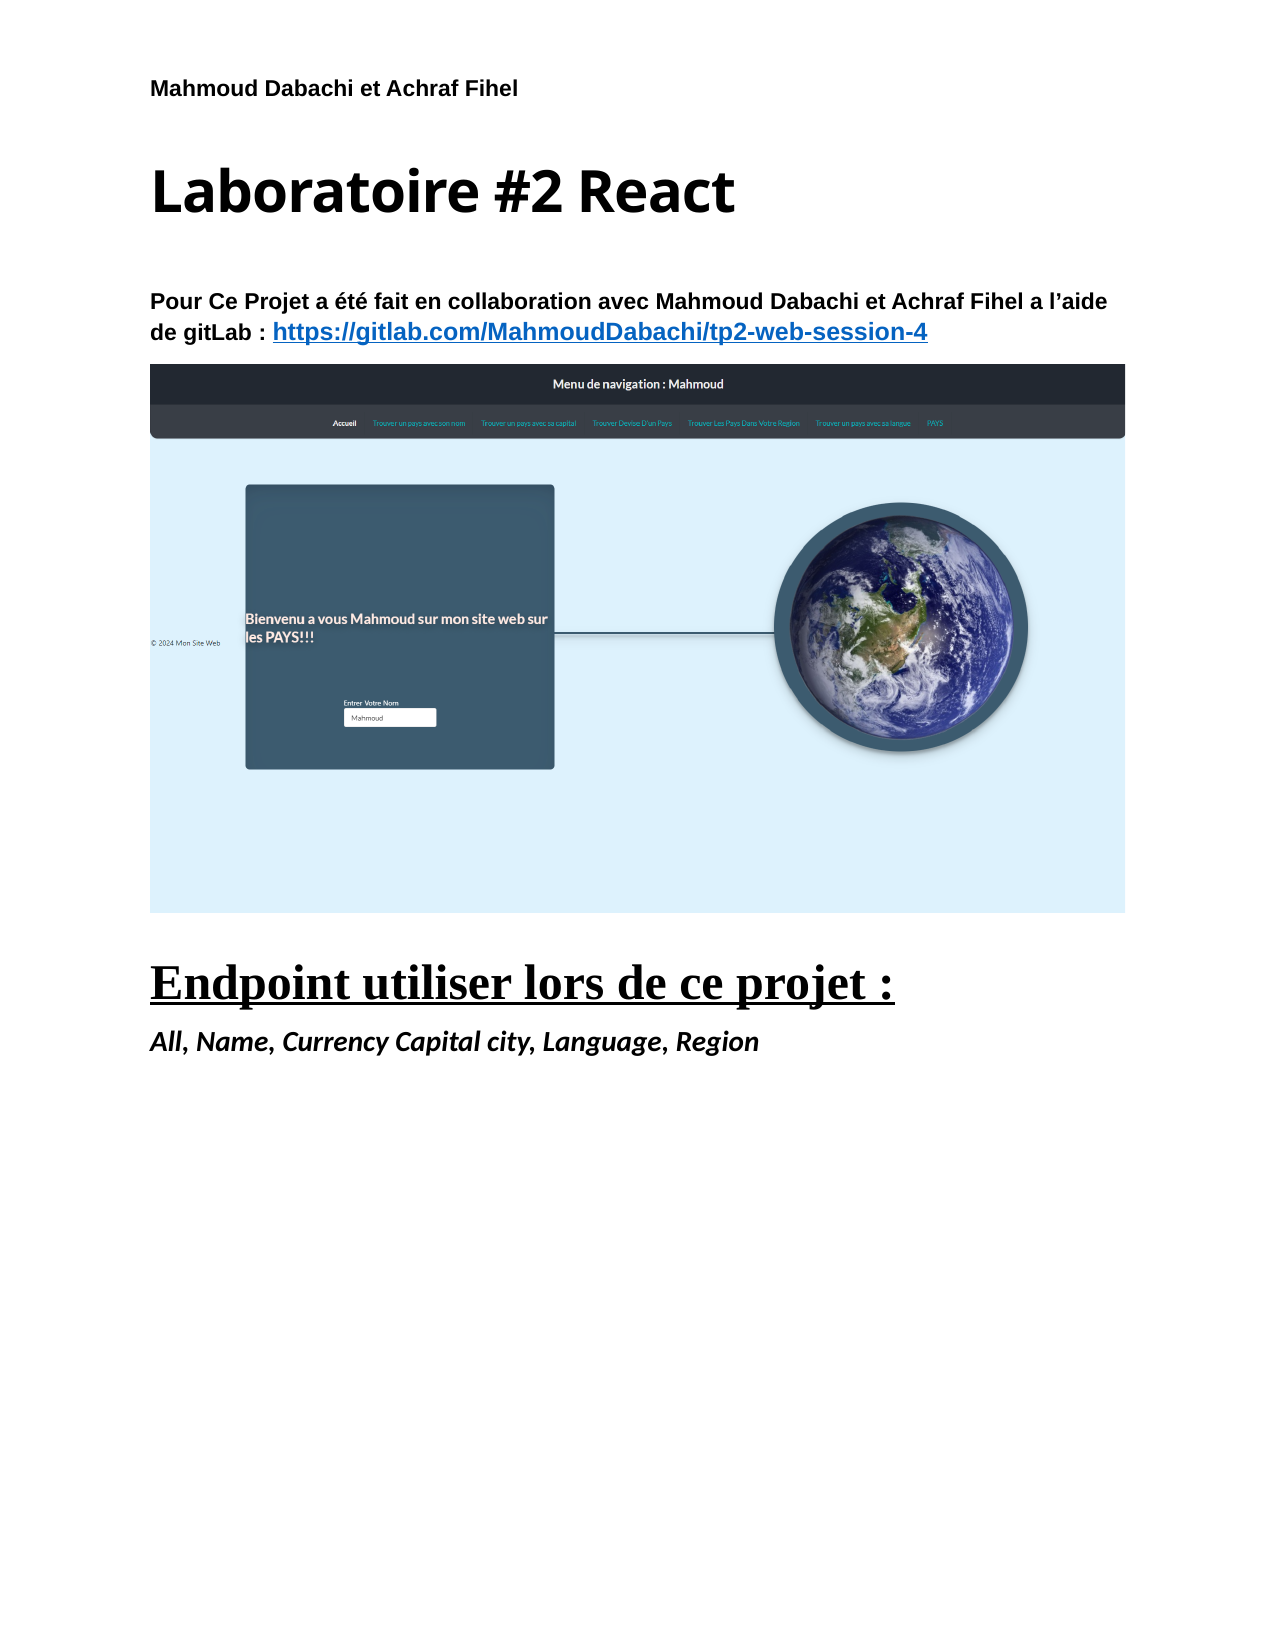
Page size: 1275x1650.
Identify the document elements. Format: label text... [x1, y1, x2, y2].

picture [150, 364, 1125, 913]
subtitle Endpoint utiliser lors de ce projet : [150, 953, 1125, 1010]
text Pour Ce Projet a été fait en collaboration avec Mahmoud Dabachi et Achraf Fihel a l’aide de gitLab : https://gitlab.com/MahmoudDabachi/tp2-web-session-4 [150, 288, 1125, 346]
title Laboratoire #2 React [150, 150, 1125, 229]
text All, Name, Currency Capital city, Language, Region [150, 1023, 1125, 1059]
